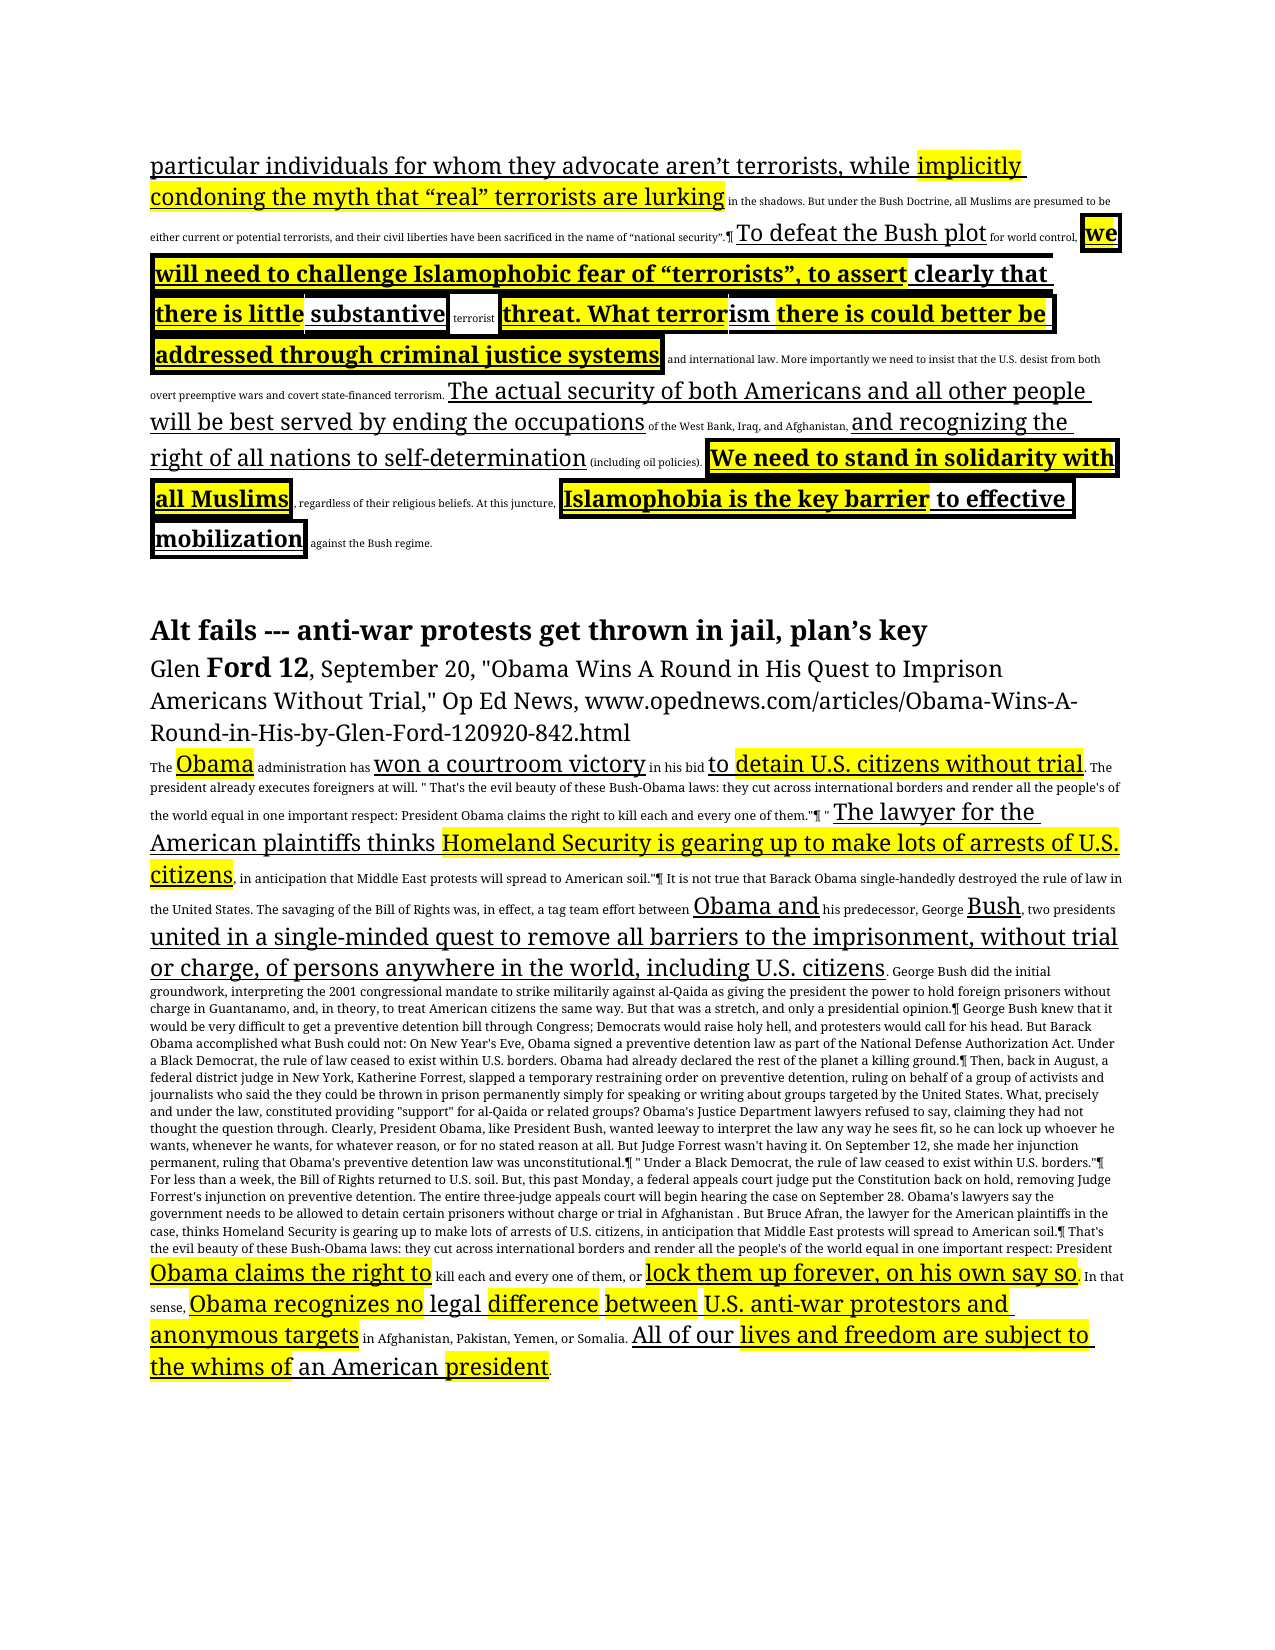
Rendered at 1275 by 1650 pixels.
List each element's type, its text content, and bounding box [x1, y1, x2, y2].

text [150, 150, 1125, 559]
text Glen Ford 12, September 20, "Obama Wins A Round in His Quest to Imprison Americans Without Trial," Op Ed News, www.opednews.com/articles/Obama-Wins-A-Round-in-His-by-Glen-Ford-120920-842.html [150, 648, 1125, 748]
text The Obama administration has won a courtroom victory in his bid to detain U.S. citizens without trial. The president already executes foreigners at will. " That's the evil beauty of these Bush-Obama laws: they cut across international borders and render all the people's of the world equal in one important respect: President Obama claims the right to kill each and every one of them."¶ " The lawyer for the American plaintiffs thinks Homeland Security is gearing up to make lots of arrests of U.S. citizens, in anticipation that Middle East protests will spread to American soil."¶ It is not true that Barack Obama single-handedly destroyed the rule of law in the United States. The savaging of the Bill of Rights was, in effect, a tag team effort between Obama and his predecessor, George Bush, two presidents united in a single-minded quest to remove all barriers to the imprisonment, without trial or charge, of persons anywhere in the world, including U.S. citizens. George Bush did the initial groundwork, interpreting the 2001 congressional mandate to strike militarily against al-Qaida as giving the president the power to hold foreign prisoners without charge in Guantanamo, and, in theory, to treat American citizens the same way. But that was a stretch, and only a presidential opinion.¶ George Bush knew that it would be very difficult to get a preventive detention bill through Congress; Democrats would raise holy hell, and protesters would call for his head. But Barack Obama accomplished what Bush could not: On New Year's Eve, Obama signed a preventive detention law as part of the National Defense Authorization Act. Under a Black Democrat, the rule of law ceased to exist within U.S. borders. Obama had already declared the rest of the planet a killing ground.¶ Then, back in August, a federal district judge in New York, Katherine Forrest, slapped a temporary restraining order on preventive detention, ruling on behalf of a group of activists and journalists who said the they could be thrown in prison permanently simply for speaking or writing about groups targeted by the United States. What, precisely and under the law, constituted providing "support" for al-Qaida or related groups? Obama's Justice Department lawyers refused to say, claiming they had not thought the question through. Clearly, President Obama, like President Bush, wanted leeway to interpret the law any way he sees fit, so he can lock up whoever he wants, whenever he wants, for whatever reason, or for no stated reason at all. But Judge Forrest wasn't having it. On September 12, she made her injunction permanent, ruling that Obama's preventive detention law was unconstitutional.¶ " Under a Black Democrat, the rule of law ceased to exist within U.S. borders."¶ For less than a week, the Bill of Rights returned to U.S. soil. But, this past Monday, a federal appeals court judge put the Constitution back on hold, removing Judge Forrest's injunction on preventive detention. The entire three-judge appeals court will begin hearing the case on September 28. Obama's lawyers say the government needs to be allowed to detain certain prisoners without charge or trial in Afghanistan . But Bruce Afran, the lawyer for the American plaintiffs in the case, thinks Homeland Security is gearing up to make lots of arrests of U.S. citizens, in anticipation that Middle East protests will spread to American soil.¶ That's the evil beauty of these Bush-Obama laws: they cut across international borders and render all the people's of the world equal in one important respect: President Obama claims the right to kill each and every one of them, or lock them up forever, on his own say so. In that sense, Obama recognizes no legal difference between U.S. anti-war protestors and anonymous targets in Afghanistan, Pakistan, Yemen, or Somalia. All of our lives and freedom are subject to the whims of an American president. [150, 748, 1125, 1382]
subtitle Alt fails --- anti-war protests get thrown in jail, plan’s key [150, 611, 1125, 648]
